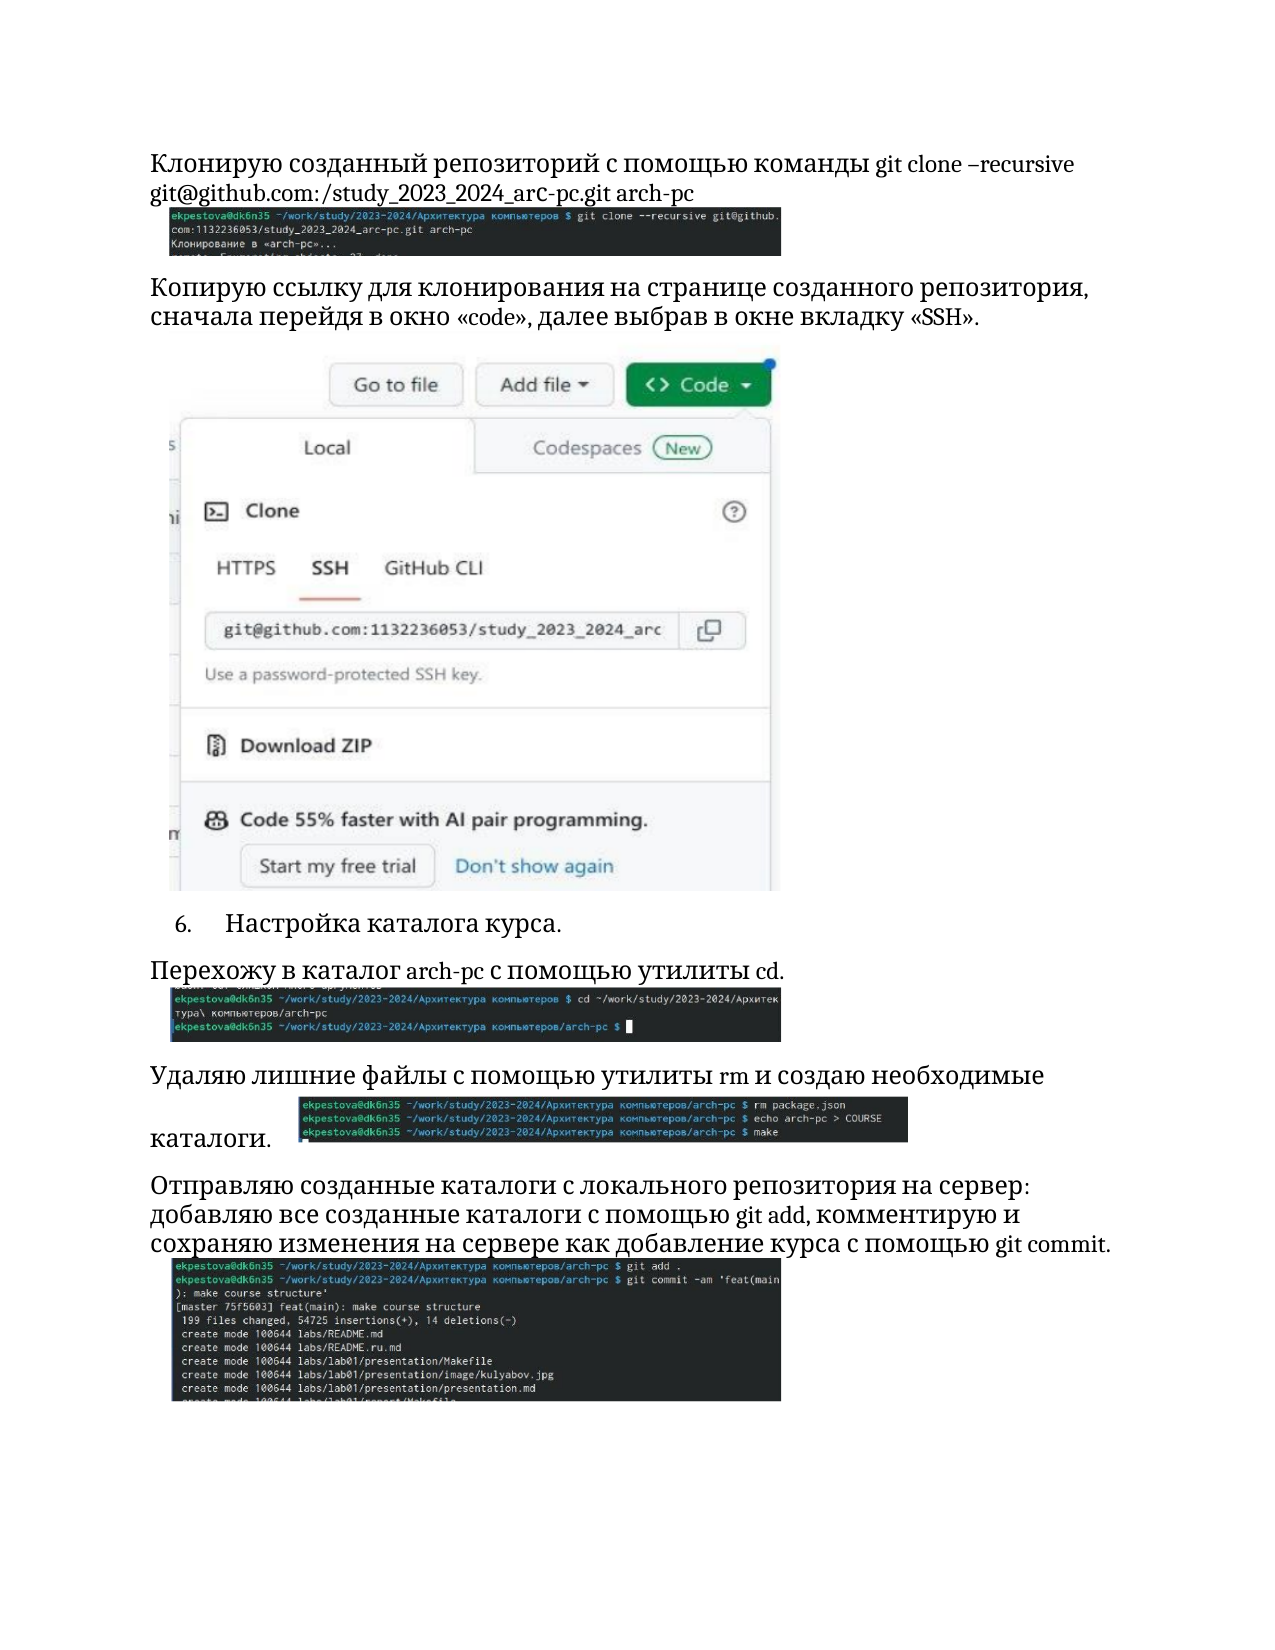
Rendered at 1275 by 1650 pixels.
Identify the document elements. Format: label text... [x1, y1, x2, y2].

text Клонирую созданный репозиторий с помощью команды git clone –recursive git@github.com:/study_2023_2024_arс-pc.git arch-pc [150, 150, 1125, 255]
text Перехожу в каталог arch-pc с помощью утилиты cd. [150, 957, 1125, 1043]
text Отправляю созданные каталоги с локального репозитория на сервер: добавляю все созданные каталоги с помощью git add, комментирую и сохраняю изменения на сервере как добавление курса с помощью git commit. [150, 1172, 1125, 1411]
text Удаляю лишние файлы с помощью утилиты rm и создаю необходимые каталоги. [150, 1062, 1125, 1153]
text Копирую ссылку для клонирования на странице созданного репозитория, сначала перейдя в окно «code», далее выбрав в окне вкладку «SSH». [150, 274, 1125, 891]
list Настройка каталога курса. [175, 910, 1125, 938]
